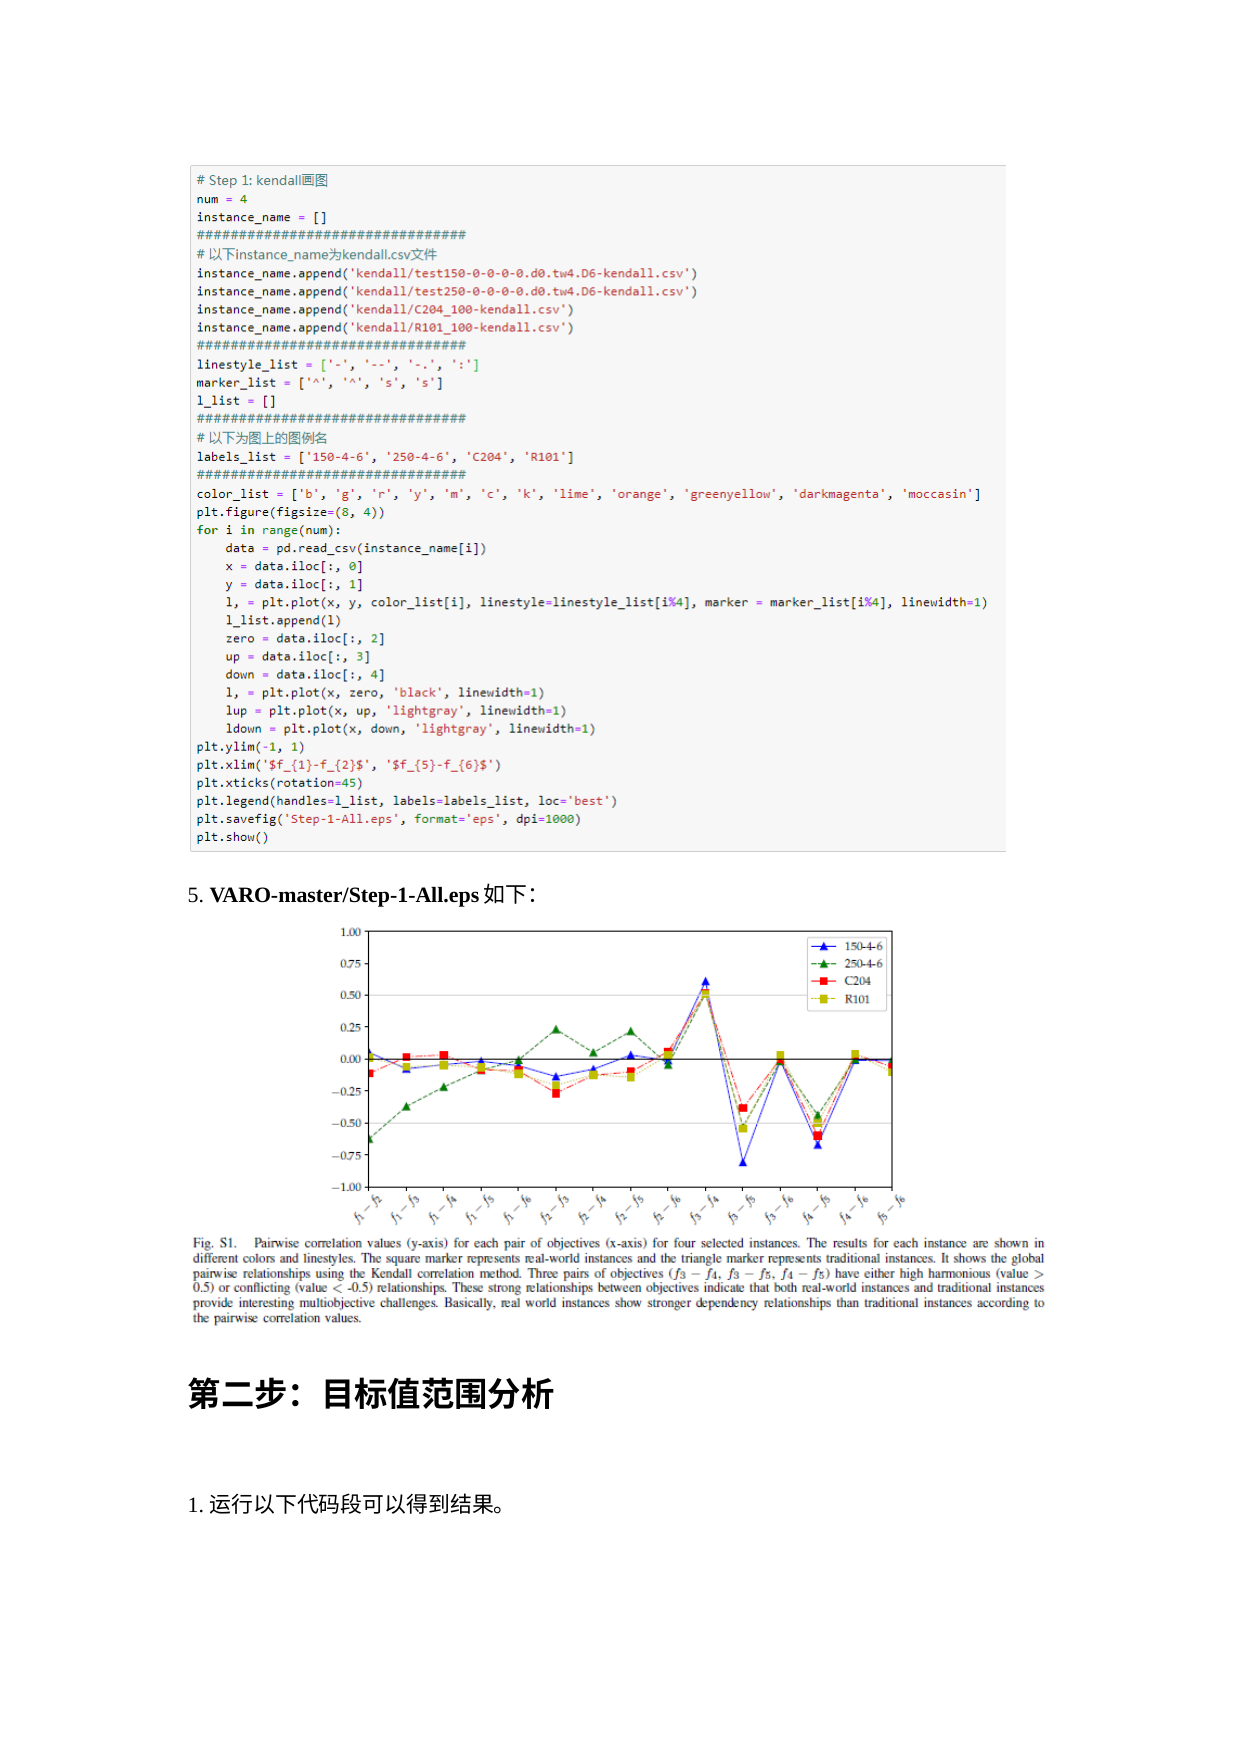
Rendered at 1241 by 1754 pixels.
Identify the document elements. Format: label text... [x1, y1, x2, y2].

subtitle 第二步：目标值范围分析 [187, 1359, 1053, 1424]
picture [187, 909, 1053, 1331]
text 5. VARO-master/Step-1-All.eps如下： [187, 877, 1053, 909]
picture [187, 162, 1006, 858]
text 1. 运行以下代码段可以得到结果。 [187, 1486, 1053, 1519]
